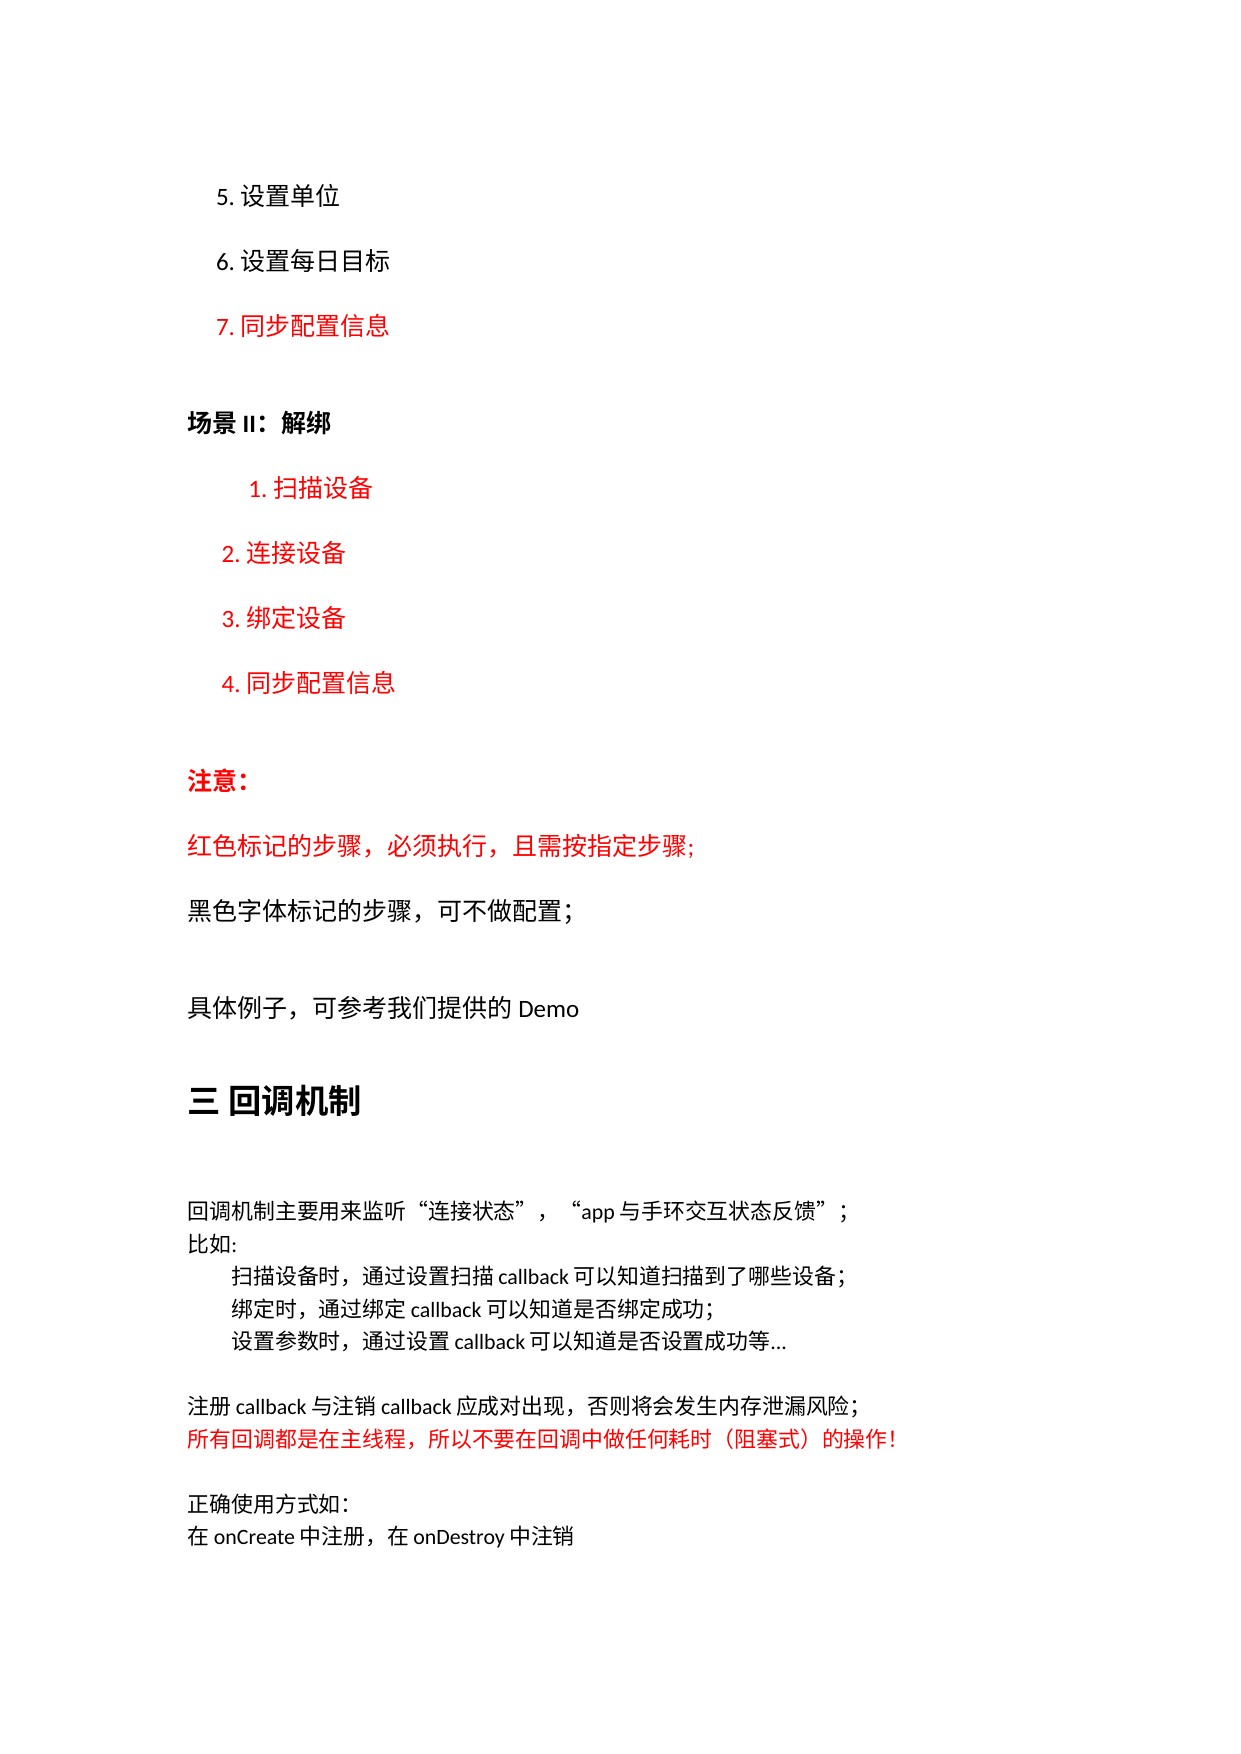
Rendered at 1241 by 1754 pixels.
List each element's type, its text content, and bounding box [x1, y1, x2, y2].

text 6. 设置每日目标 [187, 227, 1053, 292]
text 设置参数时，通过设置callback可以知道是否设置成功等... [187, 1324, 1053, 1356]
text 4. 同步配置信息 [187, 649, 1053, 714]
text 具体例子，可参考我们提供的 Demo [187, 974, 1053, 1039]
text 注意： [187, 747, 1053, 812]
text 3. 绑定设备 [187, 584, 1053, 649]
text 5. 设置单位 [187, 162, 1053, 227]
text 场景II：解绑 [187, 389, 1053, 454]
text 1. 扫描设备 [187, 454, 1053, 519]
text 在onCreate中注册，在onDestroy中注销 [187, 1519, 1053, 1551]
text 回调机制主要用来监听“连接状态”，“app与手环交互状态反馈”； [187, 1194, 1053, 1226]
subtitle 三 回调机制 [187, 1067, 1053, 1132]
text 比如: [187, 1226, 1053, 1259]
text 7. 同步配置信息 [187, 292, 1053, 357]
text 扫描设备时，通过设置扫描callback可以知道扫描到了哪些设备； [187, 1259, 1053, 1291]
text 2. 连接设备 [187, 519, 1053, 584]
text 所有回调都是在主线程，所以不要在回调中做任何耗时（阻塞式）的操作！ [187, 1421, 1053, 1454]
text 注册callback与注销callback应成对出现，否则将会发生内存泄漏风险； [187, 1389, 1053, 1421]
text 黑色字体标记的步骤，可不做配置； [187, 877, 1053, 942]
text 正确使用方式如： [187, 1486, 1053, 1519]
text 绑定时，通过绑定callback可以知道是否绑定成功； [187, 1291, 1053, 1324]
text 红色标记的步骤，必须执行，且需按指定步骤; [187, 812, 1053, 877]
